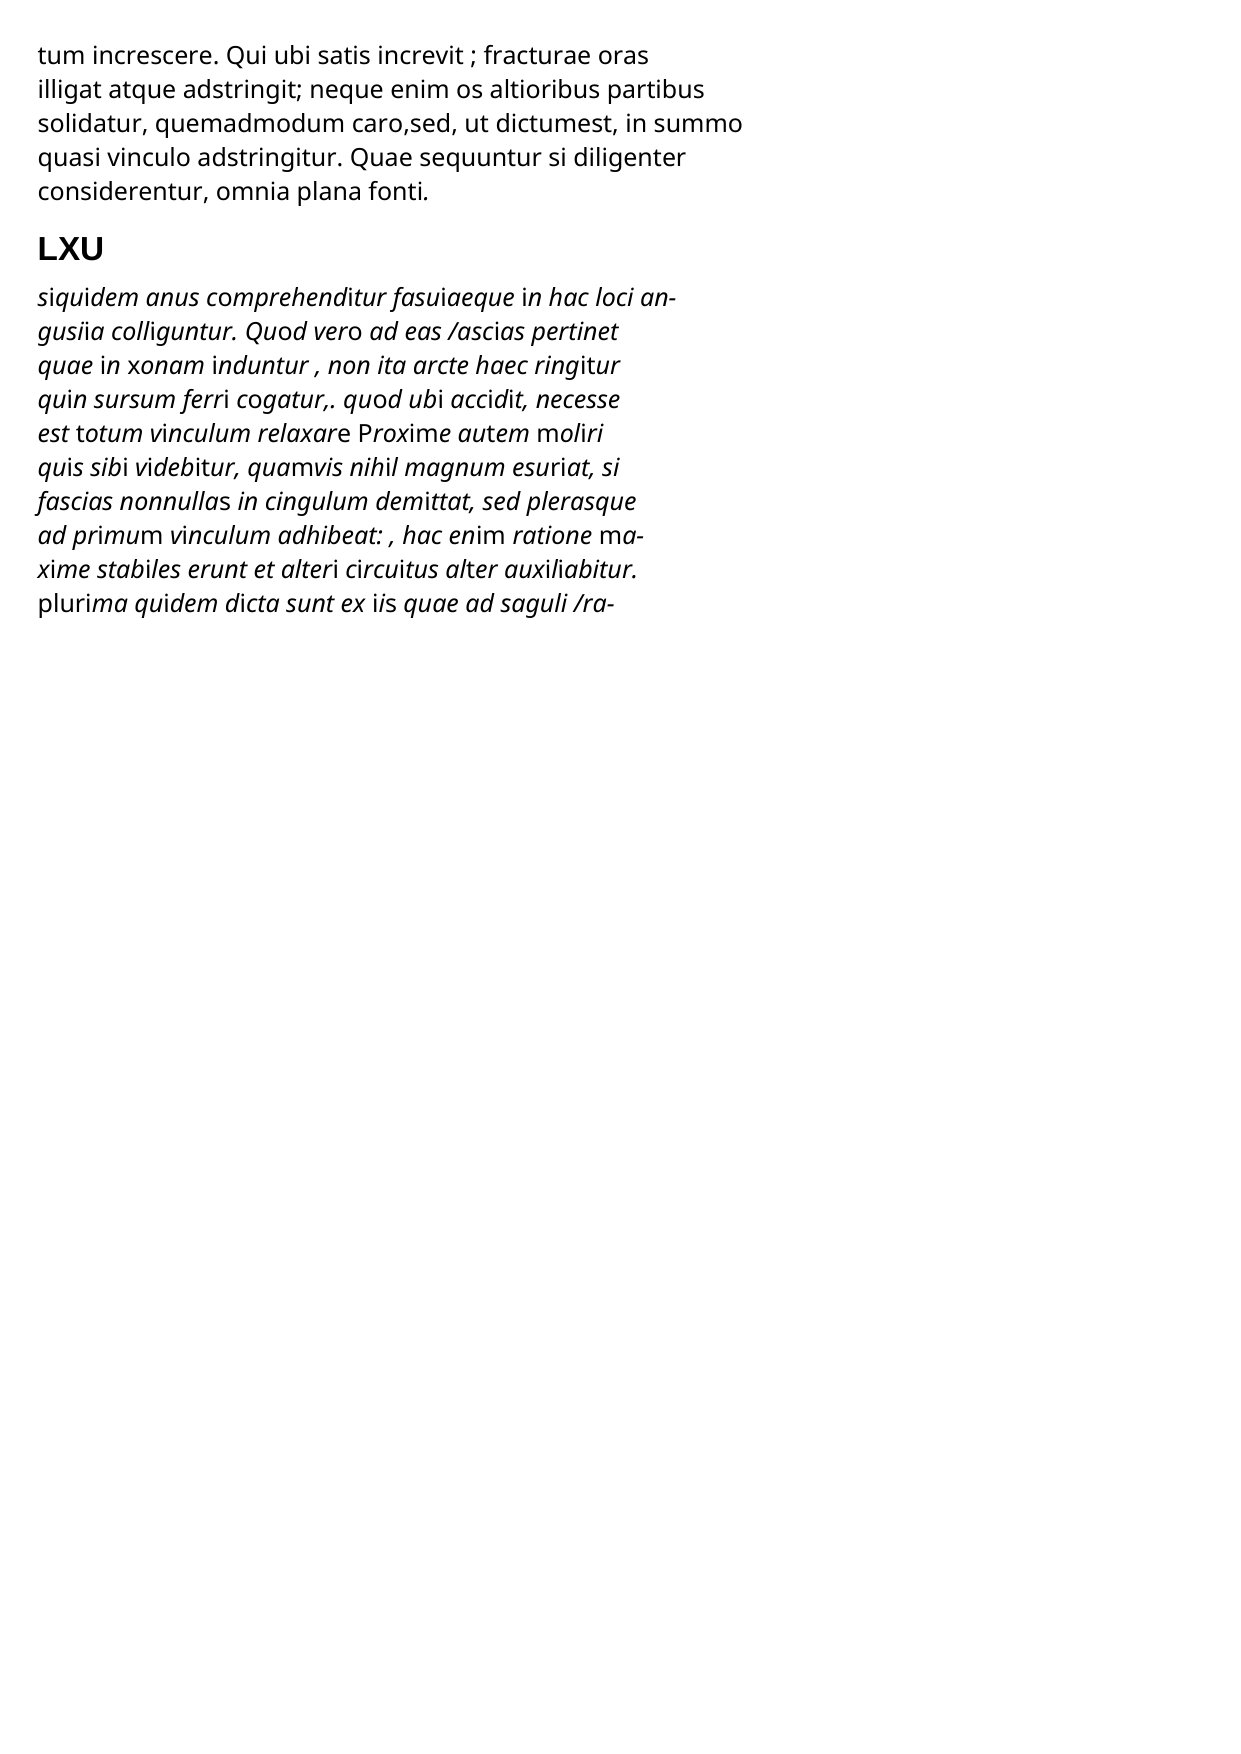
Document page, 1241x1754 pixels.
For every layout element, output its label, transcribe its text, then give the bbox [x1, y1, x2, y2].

text siquidem anus comprehenditur fasuiaeque in hac loci an- gusiia colliguntur. Quod vero ad eas /ascias pertinet quae in xonam induntur , non ita arcte haec ringitur quin sursum ferri cogatur,. quod ubi accidit, necesse est totum vinculum relaxare Proxime autem moliri quis sibi videbitur, quamvis nihil magnum esuriat, si fascias nonnullas in cingulum demittat, sed plerasque ad primum vinculum adhibeat: , hac enim ratione ma- xime stabiles erunt et alteri circuitus alter auxiliabitur. plurima quidem dicta sunt ex iis quae ad saguli /ra- [37, 279, 1203, 620]
text tum increscere. Qui ubi satis increvit ; fracturae oras illigat atque adstringit; neque enim os altioribus partibus solidatur, quemadmodum caro,sed, ut dictumest, in summo quasi vinculo adstringitur. Quae sequuntur si diligenter considerentur, omnia plana fonti. [37, 37, 1203, 208]
subtitle LXU [37, 229, 1203, 267]
